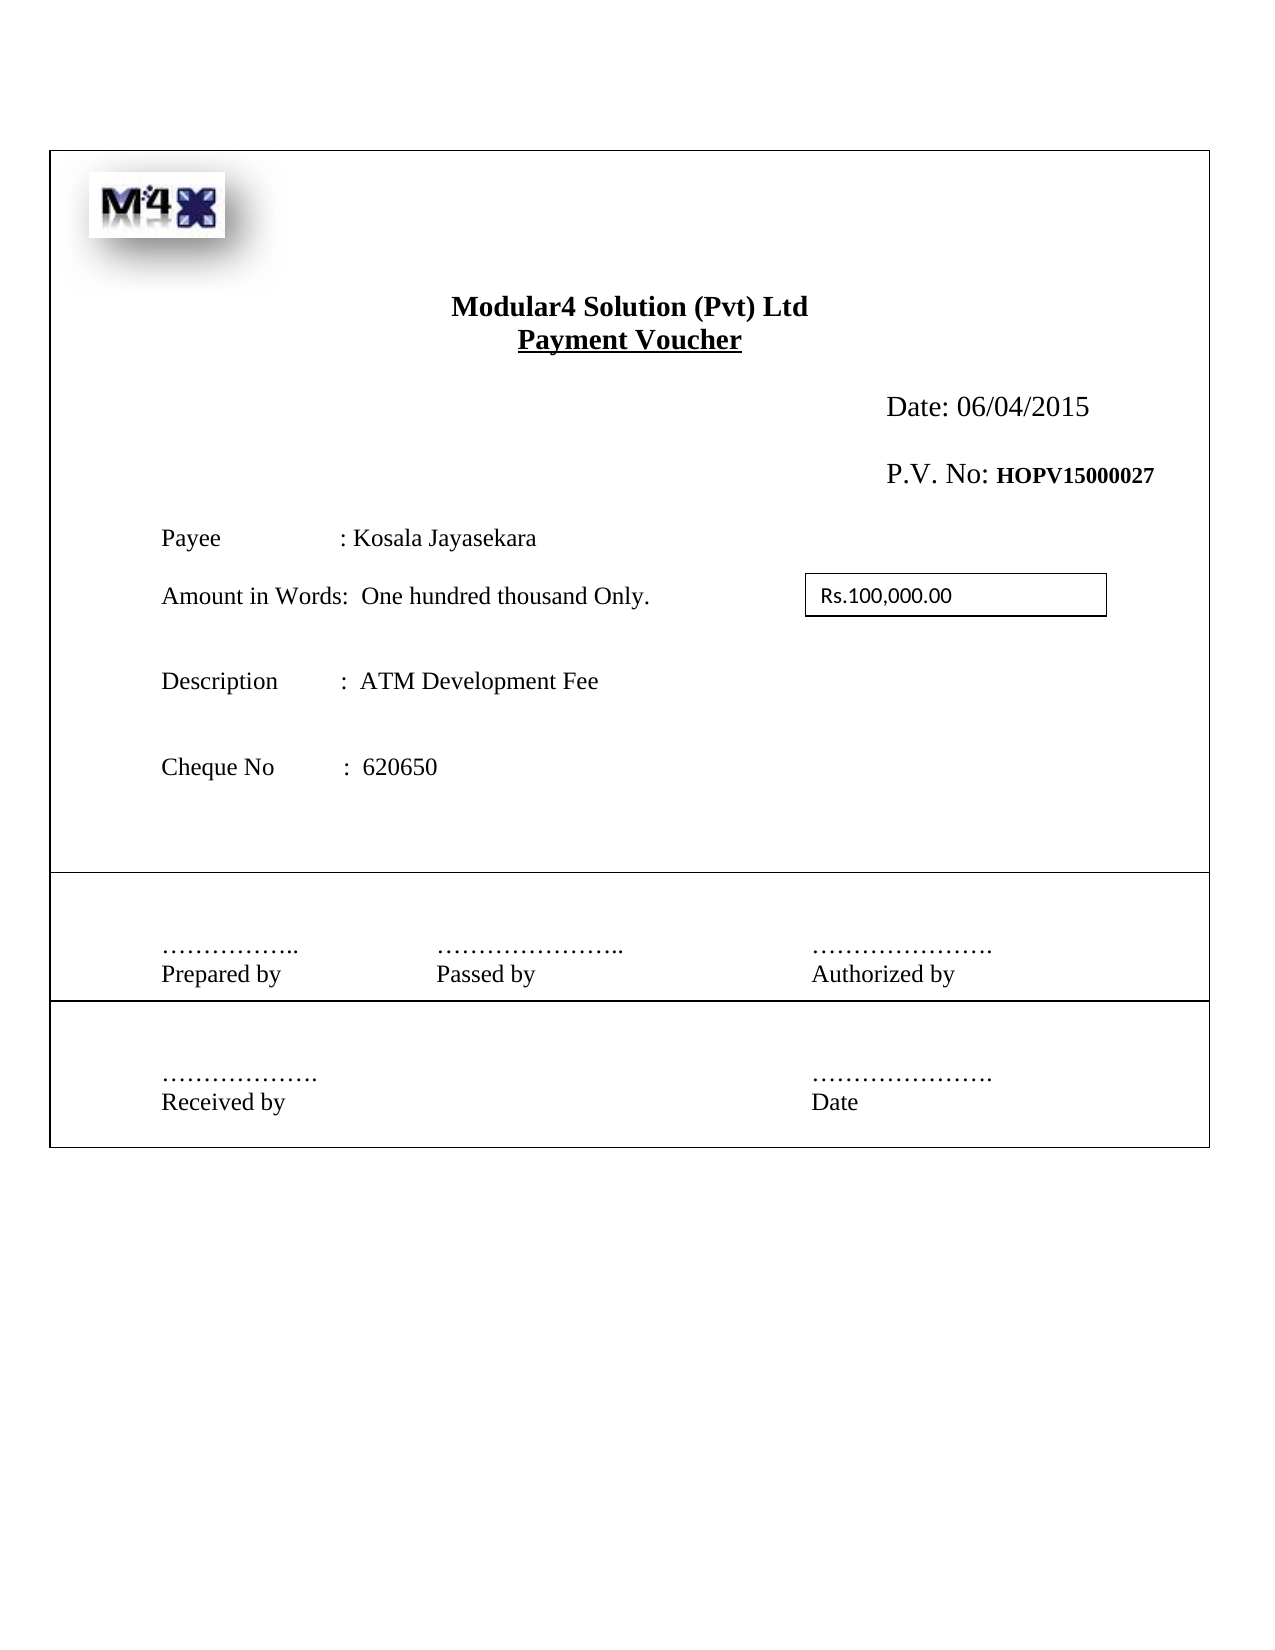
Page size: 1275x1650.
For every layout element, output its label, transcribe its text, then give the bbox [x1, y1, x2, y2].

table_header Modular4 Solution (Pvt) Ltd Payment Voucher Date: 06/04/2015 P.V. No: HOPV15000027 Payee : Kosala Jayasekara Amount in Words: One hundred thousand Only. Description : ATM Development Fee Cheque No : 620650 [51, 151, 1209, 872]
table_cell ………………. …………………. Received by Date [51, 1002, 1209, 1147]
picture [89, 172, 225, 238]
table_cell …………….. ………………….. …………………. Prepared by Passed by Authorized by [51, 873, 1209, 1000]
